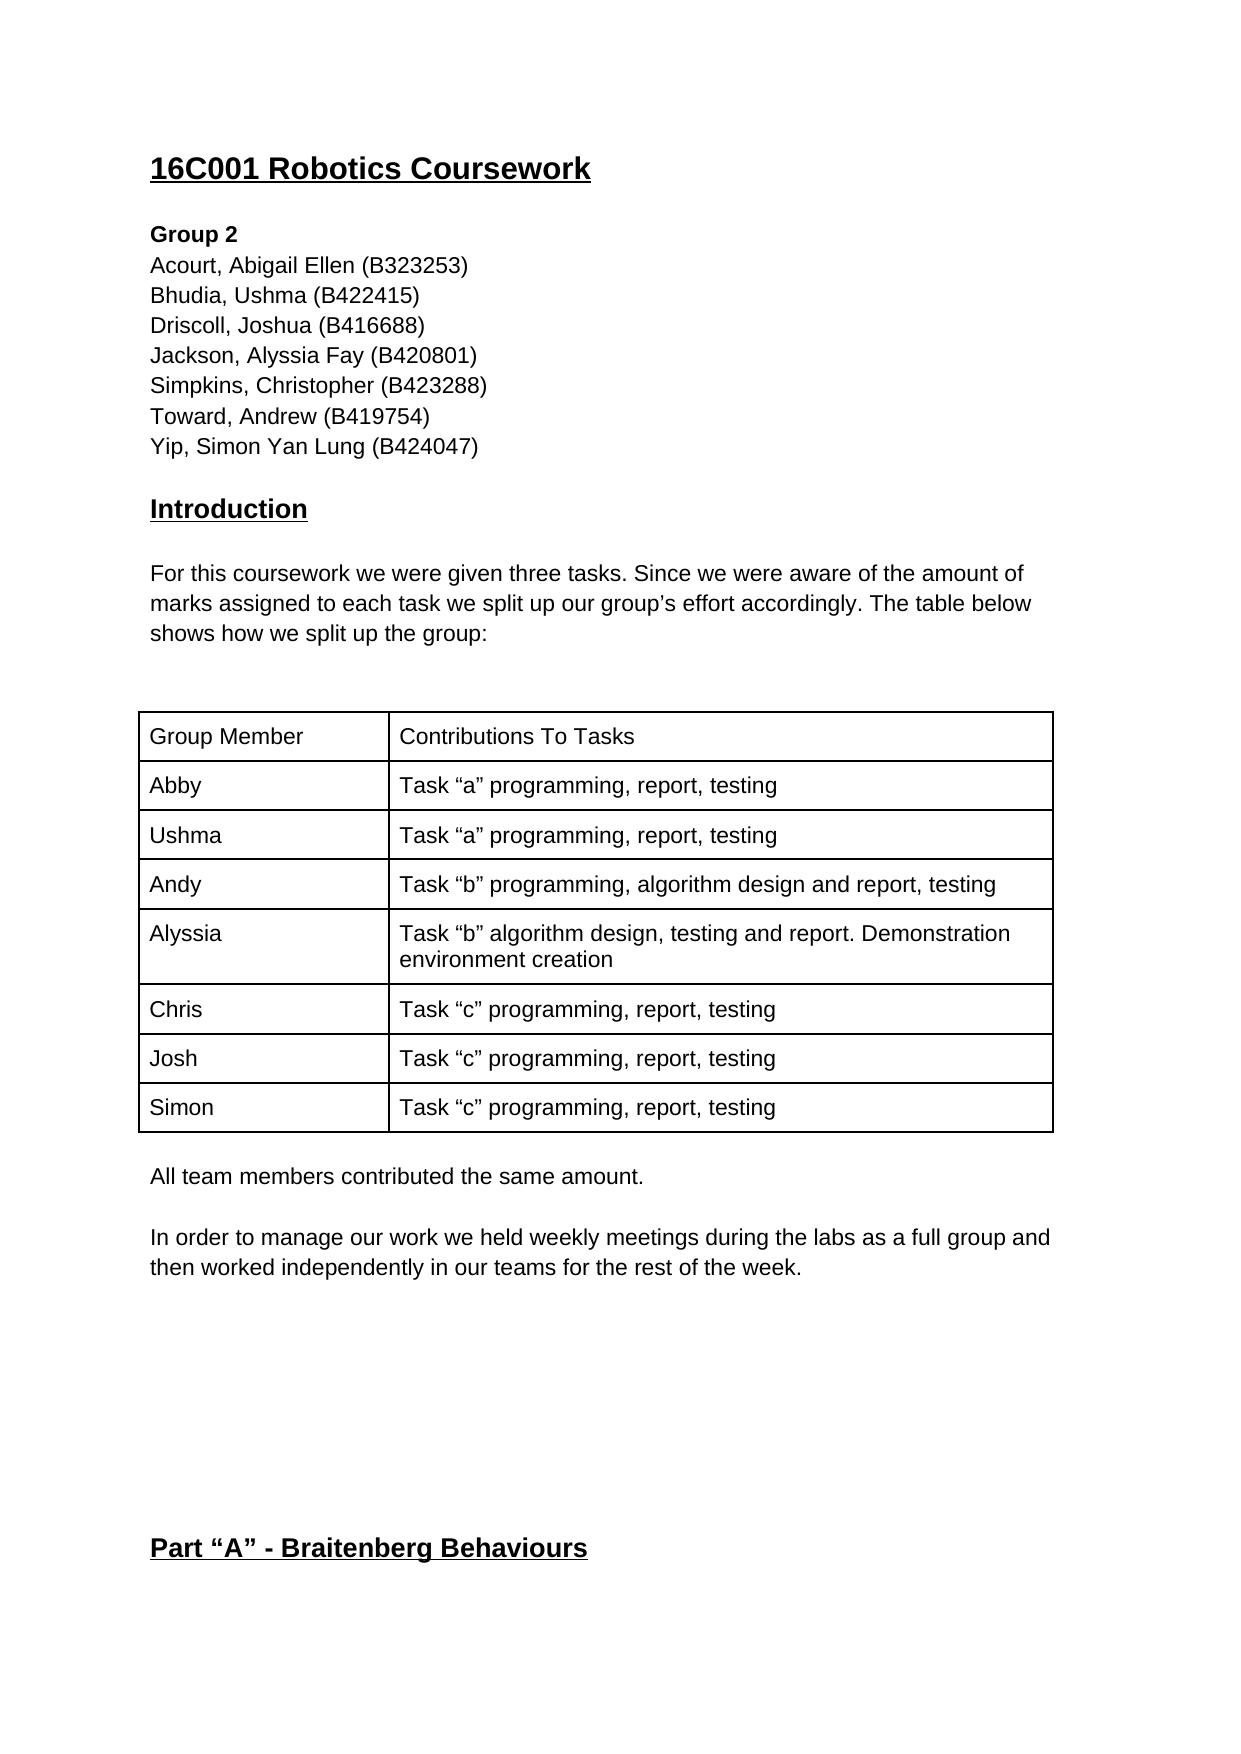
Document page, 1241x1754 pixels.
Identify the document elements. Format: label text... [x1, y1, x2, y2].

table_header Group Member [140, 713, 388, 760]
table_cell Abby [140, 762, 388, 809]
text Jackson, Alyssia Fay (B420801) [150, 342, 1090, 369]
table_cell Josh [140, 1035, 388, 1082]
text Part “A” - Braitenberg Behaviours [150, 1532, 1090, 1563]
table_cell Task “c” programming, report, testing [390, 1084, 1052, 1131]
text Toward, Andrew (B419754) [150, 403, 1090, 429]
table_cell Alyssia [140, 910, 388, 983]
table_cell Task “c” programming, report, testing [390, 985, 1052, 1032]
table_cell Ushma [140, 811, 388, 858]
table_cell Task “a” programming, report, testing [390, 762, 1052, 809]
table_header Contributions To Tasks [390, 713, 1052, 760]
text Yip, Simon Yan Lung (B424047) [150, 433, 1090, 459]
text Acourt, Abigail Ellen (B323253) [150, 252, 1090, 278]
text Group 2 [150, 221, 1090, 248]
text Bhudia, Ushma (B422415) [150, 282, 1090, 308]
text For this coursework we were given three tasks. Since we were aware of the amount of marks assigned to each task we split up our group’s effort accordingly. The table below shows how we split up the group: [150, 559, 1090, 646]
table_cell Task “c” programming, report, testing [390, 1035, 1052, 1082]
text 16C001 Robotics Coursework [150, 150, 1090, 186]
table_cell Chris [140, 985, 388, 1032]
text All team members contributed the same amount. [150, 1163, 1090, 1190]
table_cell Task “b” programming, algorithm design and report, testing [390, 860, 1052, 908]
text Simpkins, Christopher (B423288) [150, 372, 1090, 399]
text Driscoll, Joshua (B416688) [150, 312, 1090, 338]
text Introduction [150, 493, 1090, 524]
table_cell Task “b” algorithm design, testing and report. Demonstration environment creation [390, 910, 1052, 983]
text In order to manage our work we held weekly meetings during the labs as a full group and then worked independently in our teams for the rest of the week. [150, 1224, 1090, 1280]
table_cell Task “a” programming, report, testing [390, 811, 1052, 858]
table_cell Simon [140, 1084, 388, 1131]
table_cell Andy [140, 860, 388, 908]
